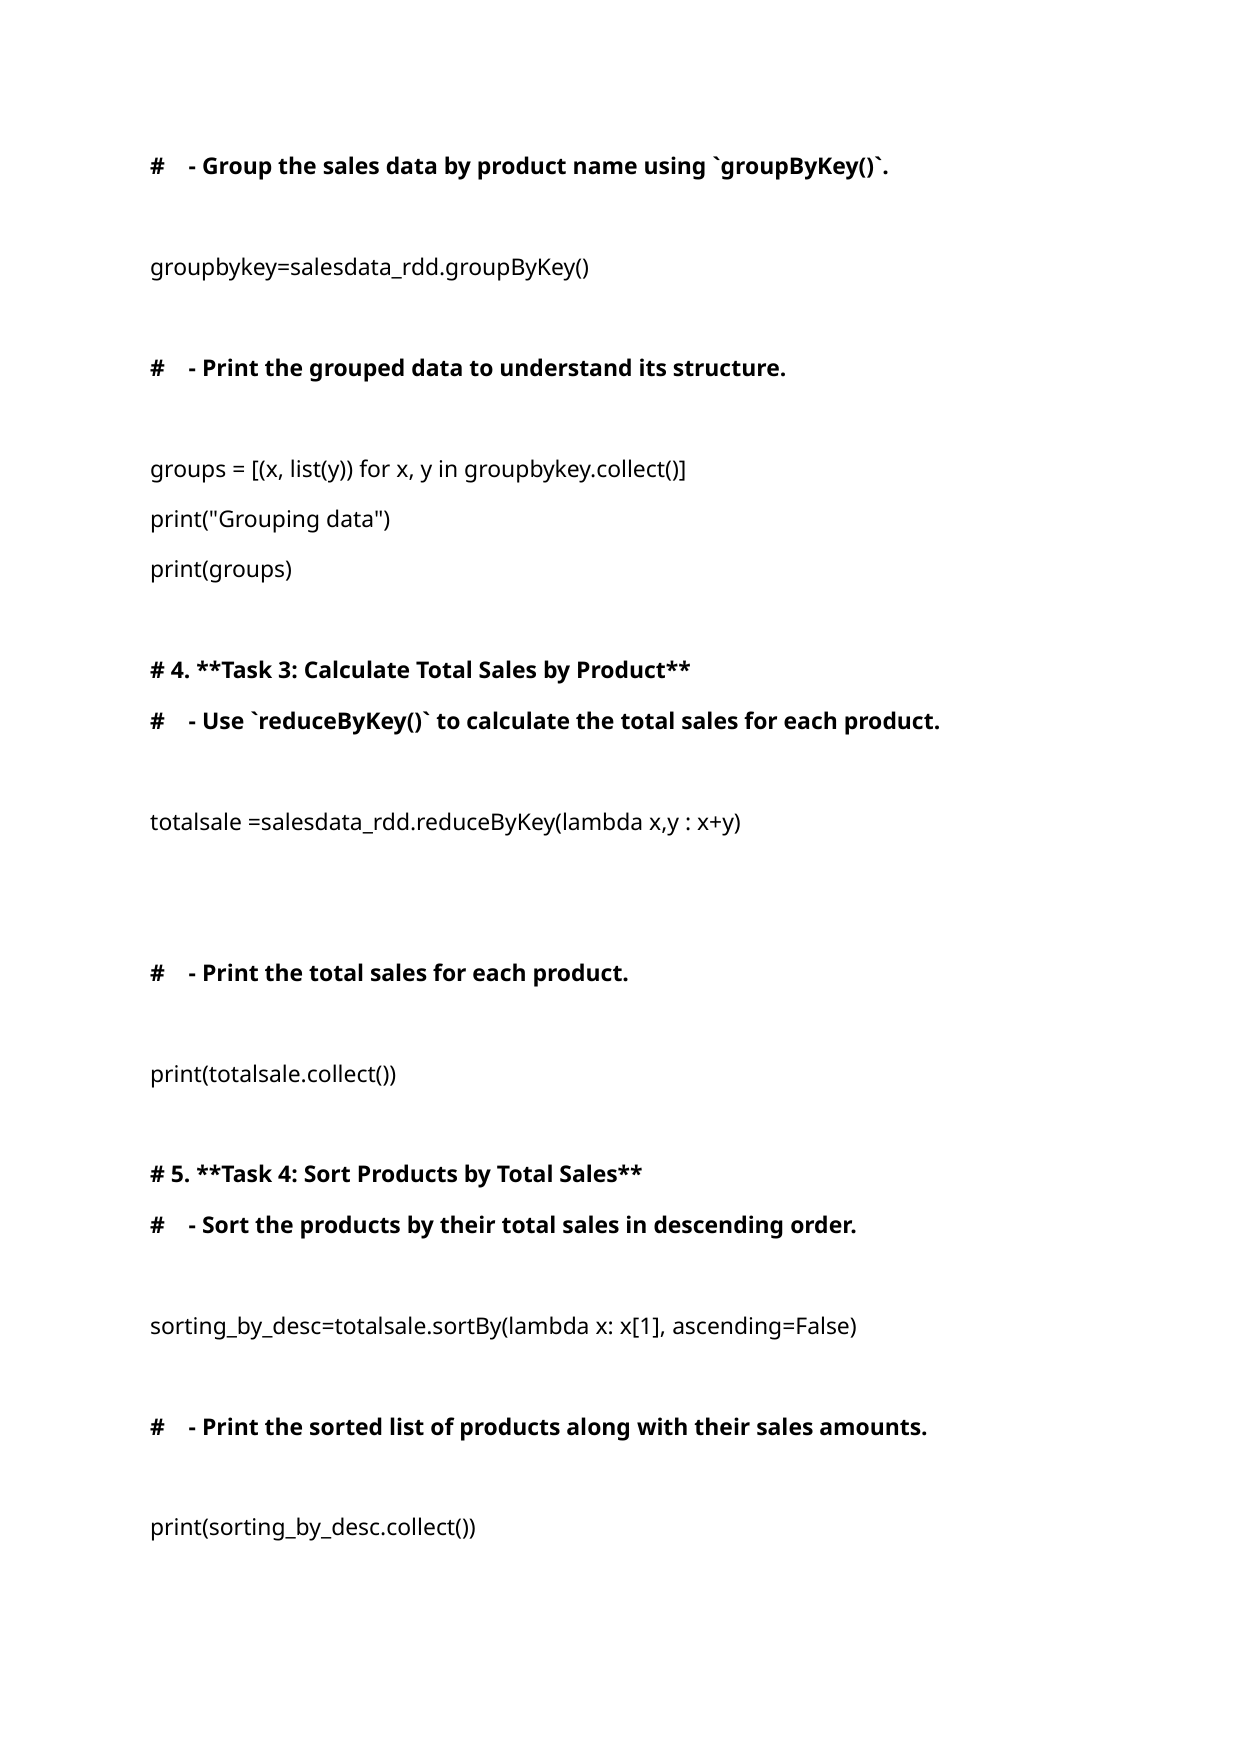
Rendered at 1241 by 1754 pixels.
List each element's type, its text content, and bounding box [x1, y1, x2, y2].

text totalsale =salesdata_rdd.reduceByKey(lambda x,y : x+y) [150, 805, 1090, 837]
text groups = [(x, list(y)) for x, y in groupbykey.collect()] [150, 452, 1090, 484]
text # 5. **Task 4: Sort Products by Total Sales** [150, 1158, 1090, 1189]
text groupbykey=salesdata_rdd.groupByKey() [150, 251, 1090, 282]
text print(sorting_by_desc.collect()) [150, 1511, 1090, 1542]
text # - Print the grouped data to understand its structure. [150, 352, 1090, 383]
text print(groups) [150, 553, 1090, 584]
text # - Group the sales data by product name using `groupByKey()`. [150, 150, 1090, 181]
text print("Grouping data") [150, 503, 1090, 534]
text # - Print the total sales for each product. [150, 957, 1090, 988]
text print(totalsale.collect()) [150, 1057, 1090, 1089]
text sorting_by_desc=totalsale.sortBy(lambda x: x[1], ascending=False) [150, 1309, 1090, 1341]
text # - Print the sorted list of products along with their sales amounts. [150, 1410, 1090, 1442]
text # - Use `reduceByKey()` to calculate the total sales for each product. [150, 704, 1090, 736]
text # - Sort the products by their total sales in descending order. [150, 1209, 1090, 1240]
text # 4. **Task 3: Calculate Total Sales by Product** [150, 654, 1090, 685]
